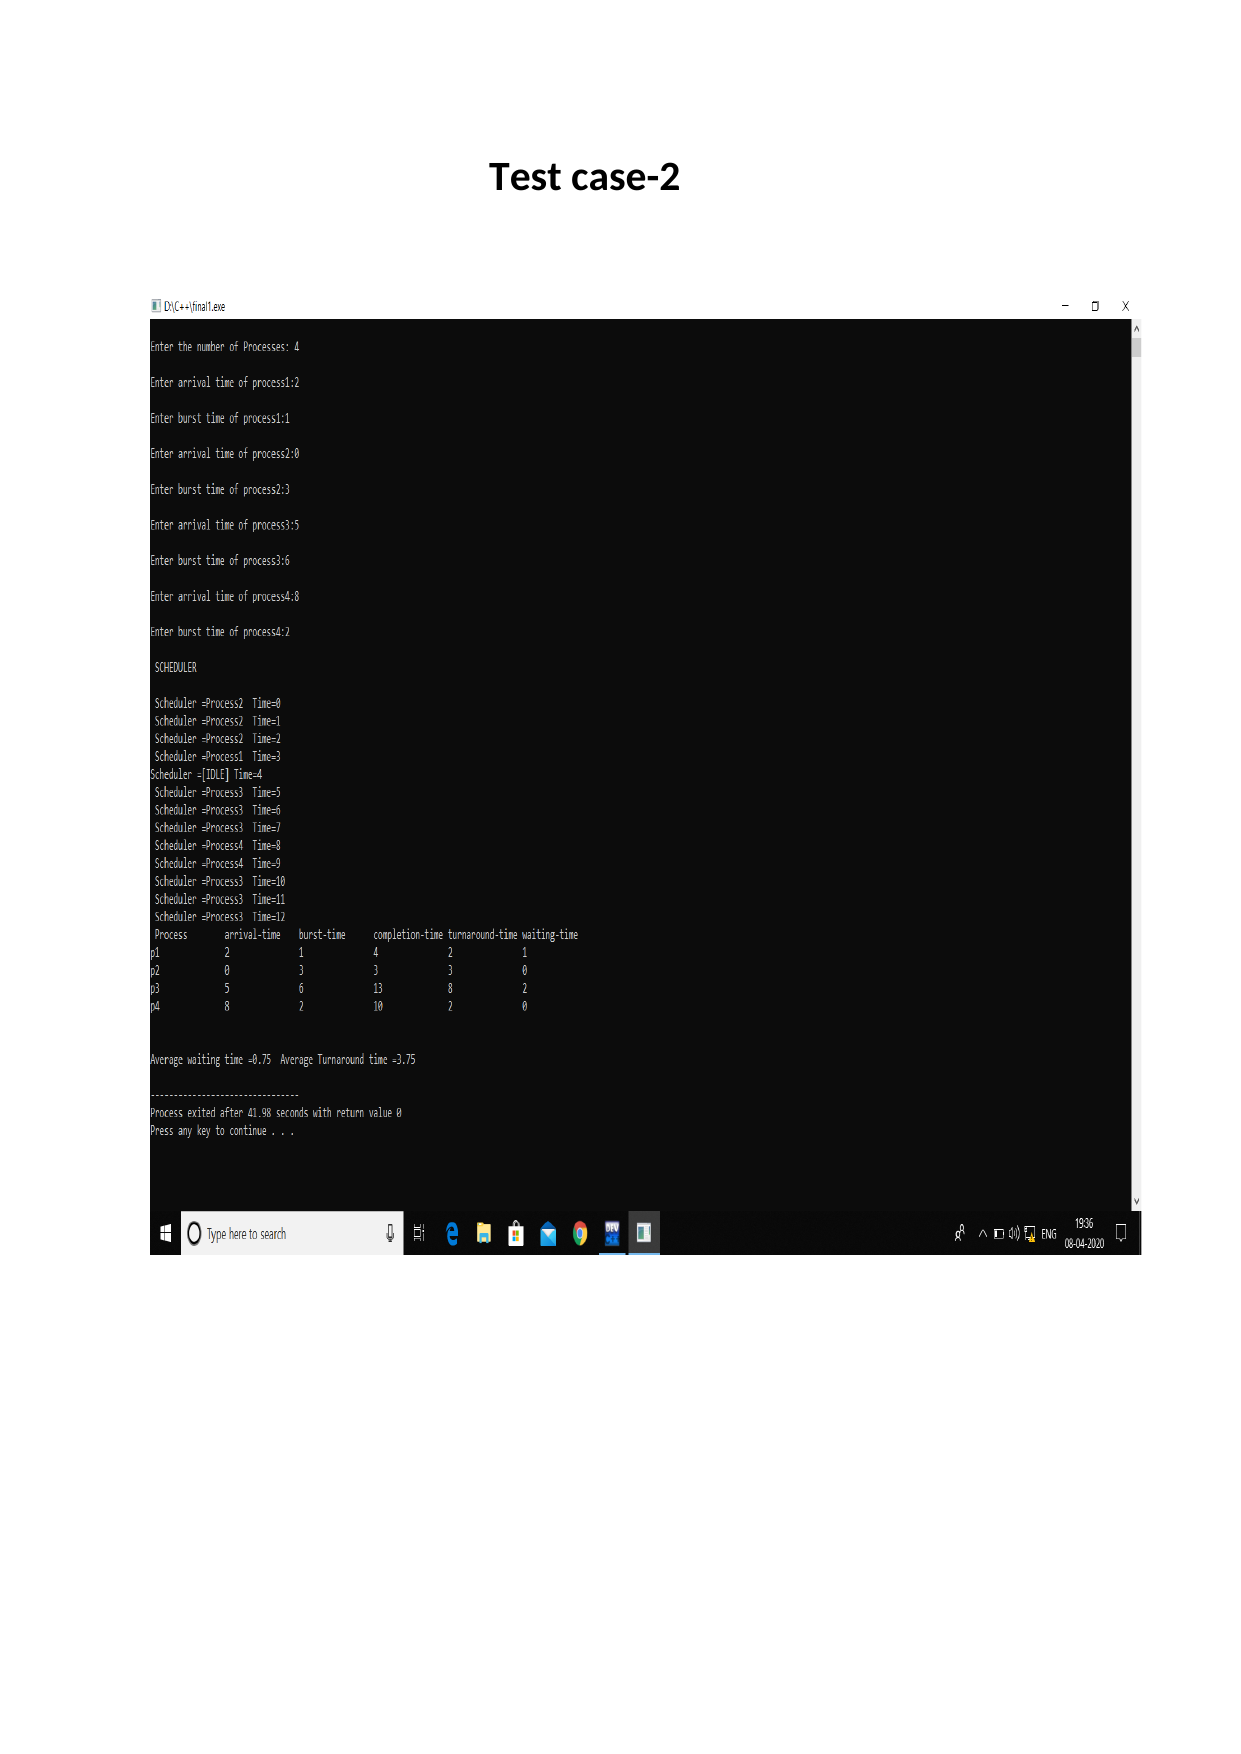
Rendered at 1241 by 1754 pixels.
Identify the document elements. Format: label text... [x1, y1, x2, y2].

picture [150, 293, 1142, 1255]
text Test case-2 [150, 150, 1090, 201]
